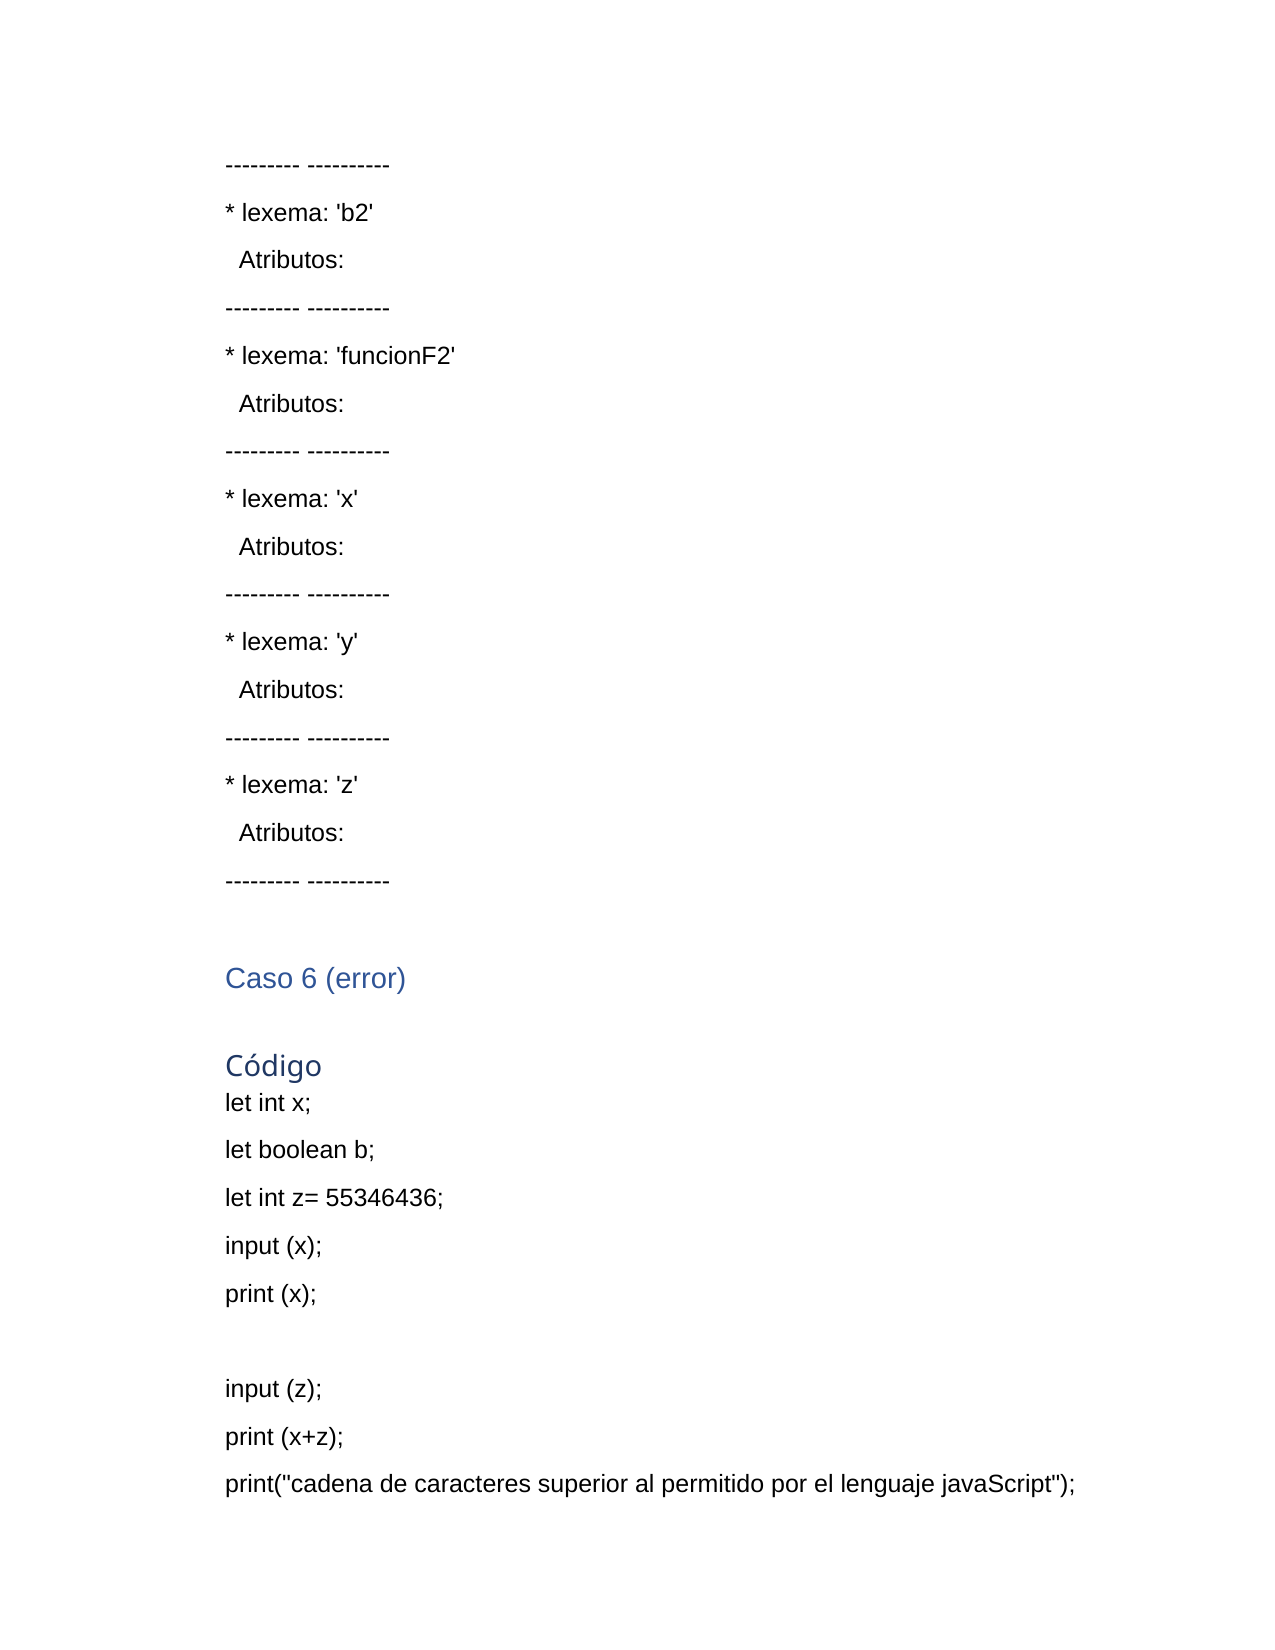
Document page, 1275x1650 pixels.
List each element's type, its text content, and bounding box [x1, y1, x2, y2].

text print (x+z); [150, 1422, 1125, 1450]
text --------- ---------- [150, 866, 1125, 894]
text * lexema: 'x' [150, 484, 1125, 513]
text * lexema: 'y' [150, 627, 1125, 656]
text Atributos: [150, 675, 1125, 703]
text Atributos: [150, 818, 1125, 847]
text let boolean b; [150, 1135, 1125, 1164]
text * lexema: 'b2' [150, 198, 1125, 226]
subtitle Código [150, 1045, 1125, 1084]
text --------- ---------- [150, 293, 1125, 322]
text input (x); [150, 1231, 1125, 1259]
text Atributos: [150, 532, 1125, 560]
text --------- ---------- [150, 579, 1125, 608]
text print (x); [150, 1278, 1125, 1307]
text let int x; [150, 1088, 1125, 1116]
text * lexema: 'z' [150, 770, 1125, 799]
text * lexema: 'funcionF2' [150, 341, 1125, 369]
text print("cadena de caracteres superior al permitido por el lenguaje javaScript"); [150, 1469, 1125, 1498]
text Atributos: [150, 245, 1125, 274]
text --------- ---------- [150, 436, 1125, 465]
text let int z= 55346436; [150, 1183, 1125, 1212]
subtitle Caso 6 (error) [150, 961, 1125, 994]
text --------- ---------- [150, 150, 1125, 179]
text --------- ---------- [150, 722, 1125, 751]
text Atributos: [150, 388, 1125, 417]
text input (z); [150, 1374, 1125, 1403]
